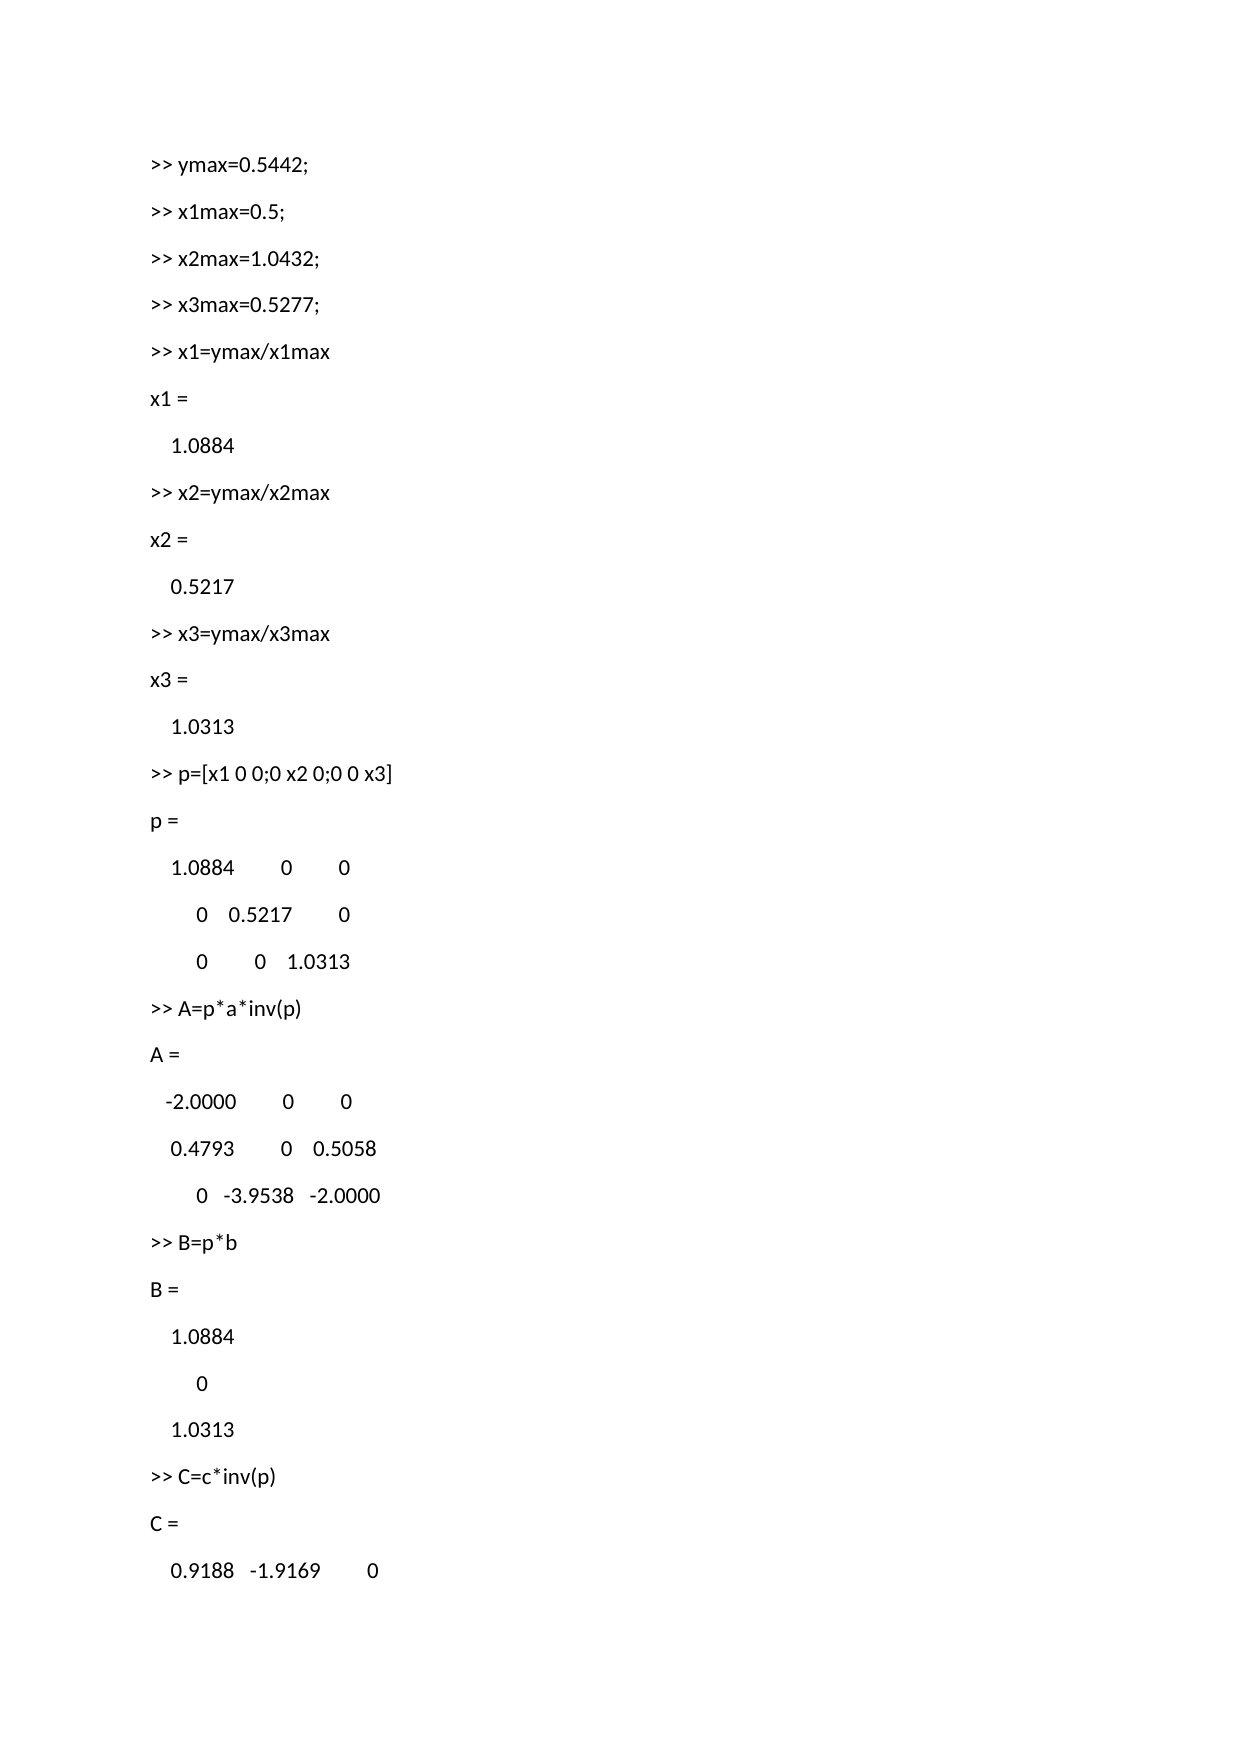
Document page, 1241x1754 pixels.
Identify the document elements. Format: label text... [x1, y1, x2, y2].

text 1.0313 [150, 712, 1090, 741]
text >> x2max=1.0432; [150, 244, 1090, 272]
text 1.0884 [150, 1322, 1090, 1350]
text B = [150, 1275, 1090, 1303]
text 0.9188 -1.9169 0 [150, 1556, 1090, 1584]
text >> p=[x1 0 0;0 x2 0;0 0 x3] [150, 759, 1090, 787]
text >> C=c*inv(p) [150, 1462, 1090, 1491]
text 0 [150, 1369, 1090, 1397]
text x1 = [150, 384, 1090, 412]
text >> x1max=0.5; [150, 197, 1090, 225]
text >> B=p*b [150, 1228, 1090, 1256]
text C = [150, 1509, 1090, 1537]
text 1.0884 [150, 431, 1090, 459]
text x2 = [150, 525, 1090, 553]
text 0.5217 [150, 572, 1090, 600]
text 0 0 1.0313 [150, 947, 1090, 975]
text 1.0884 0 0 [150, 853, 1090, 881]
text x3 = [150, 666, 1090, 694]
text 0 -3.9538 -2.0000 [150, 1181, 1090, 1209]
text >> x3max=0.5277; [150, 291, 1090, 319]
text >> x3=ymax/x3max [150, 619, 1090, 647]
text p = [150, 806, 1090, 834]
text 0.4793 0 0.5058 [150, 1134, 1090, 1162]
text >> ymax=0.5442; [150, 150, 1090, 178]
text 0 0.5217 0 [150, 900, 1090, 928]
text >> x1=ymax/x1max [150, 337, 1090, 366]
text -2.0000 0 0 [150, 1087, 1090, 1116]
text 1.0313 [150, 1416, 1090, 1444]
text >> x2=ymax/x2max [150, 478, 1090, 506]
text A = [150, 1041, 1090, 1069]
text >> A=p*a*inv(p) [150, 994, 1090, 1022]
